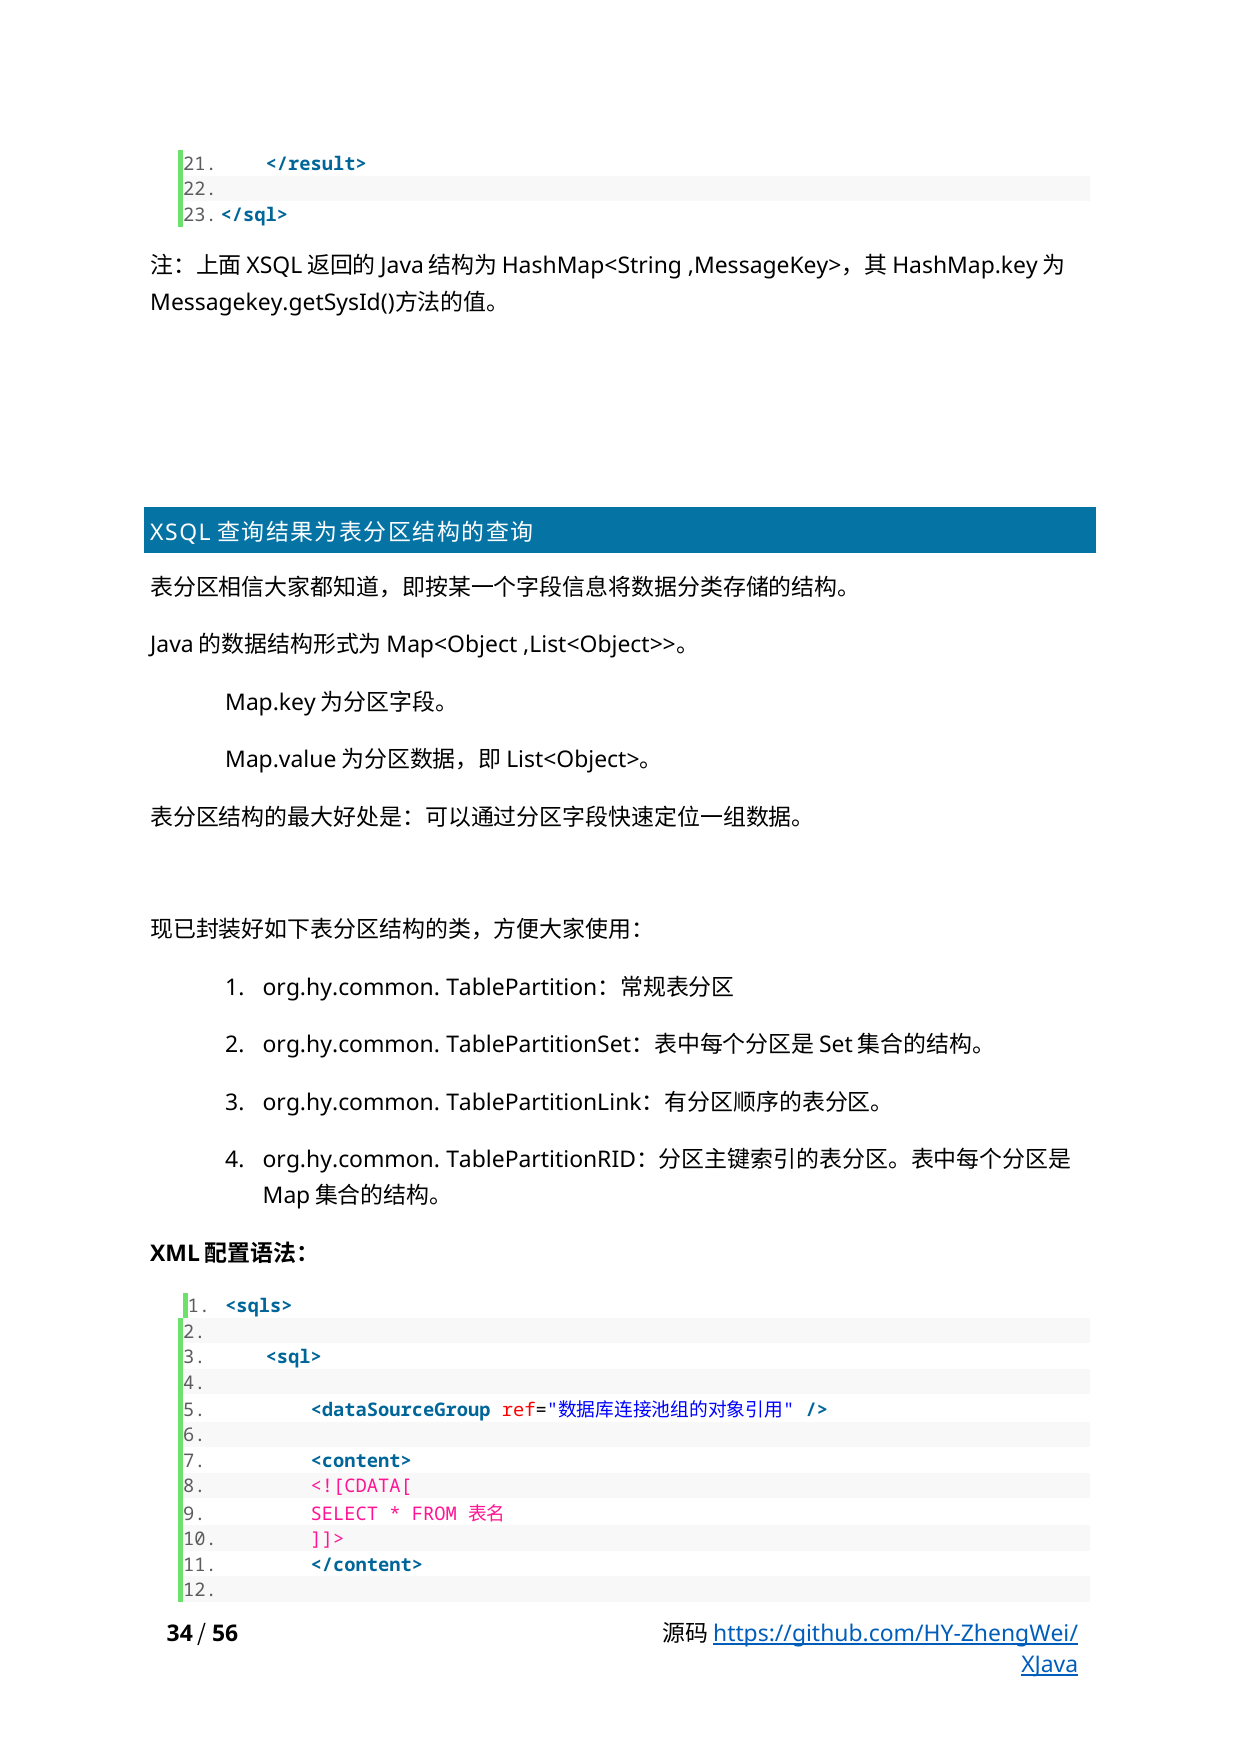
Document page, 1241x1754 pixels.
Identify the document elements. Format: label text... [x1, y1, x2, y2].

list org.hy.common. TablePartitionRID：分区主键索引的表分区。表中每个分区是Map集合的结构。 [225, 1141, 1090, 1211]
text 注：上面XSQL返回的Java结构为HashMap<String ,MessageKey>，其HashMap.key为Messagekey.getSysId()方法的值。 [150, 247, 1090, 317]
list <content> [183, 1447, 1090, 1473]
list <sqls> [183, 1292, 1090, 1318]
text Map.value为分区数据，即List<Object>。 [150, 741, 1090, 774]
list </sql> [183, 201, 1090, 227]
list </content> [183, 1551, 1090, 1576]
list <sql> [183, 1343, 1090, 1369]
list </result> [183, 150, 1090, 176]
text Java的数据结构形式为Map<Object ,List<Object>>。 [150, 626, 1090, 659]
list org.hy.common. TablePartitionLink：有分区顺序的表分区。 [225, 1083, 1090, 1117]
list ]]> [183, 1525, 1090, 1551]
text 表分区结构的最大好处是：可以通过分区字段快速定位一组数据。 [150, 798, 1090, 832]
subtitle XSQL查询结果为表分区结构的查询 [150, 513, 1090, 547]
list SELECT * FROM 表名 [183, 1498, 1090, 1525]
list <![CDATA[ [183, 1473, 1090, 1498]
list org.hy.common. TablePartition：常规表分区 [225, 968, 1090, 1002]
list org.hy.common. TablePartitionSet：表中每个分区是Set集合的结构。 [225, 1026, 1090, 1059]
text Map.key为分区字段。 [150, 683, 1090, 717]
list <dataSourceGroup ref="数据库连接池组的对象引用" /> [183, 1394, 1090, 1422]
text XML配置语法： [150, 1235, 1090, 1268]
text 现已封装好如下表分区结构的类，方便大家使用： [150, 911, 1090, 944]
text 表分区相信大家都知道，即按某一个字段信息将数据分类存储的结构。 [150, 569, 1090, 602]
